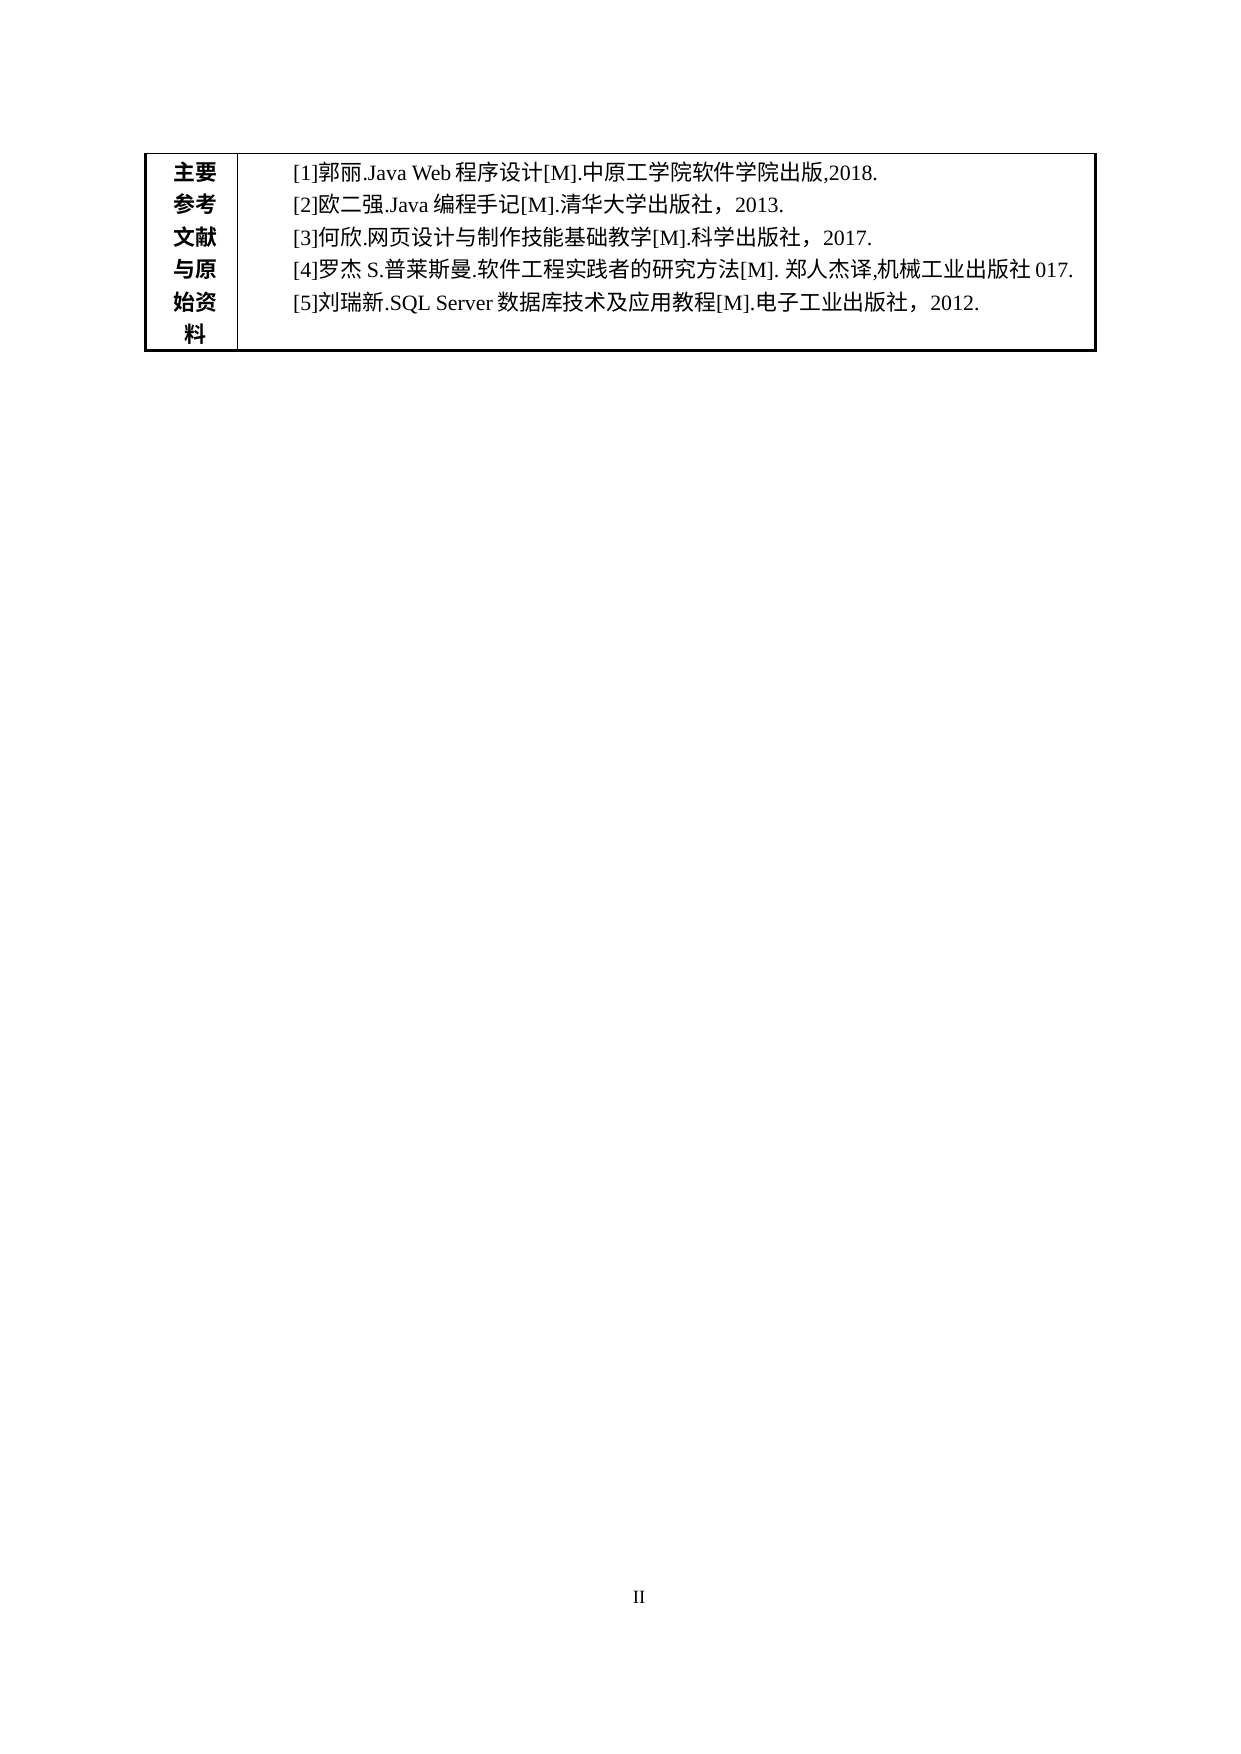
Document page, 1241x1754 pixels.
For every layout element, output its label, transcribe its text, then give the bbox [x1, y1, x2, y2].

table_cell [1]郭丽.Java Web程序设计[M].中原工学院软件学院出版,2018. [2]欧二强.Java编程手记[M].清华大学出版社，2013. [3]何欣.网页设计与制作技能基础教学[M].科学出版社，2017. [4]罗杰S.普莱斯曼.软件工程实践者的研究方法[M]. 郑人杰译,机械工业出版社017. [5]刘瑞新.SQL Server数据库技术及应用教程[M].电子工业出版社，2012. [238, 154, 1094, 349]
table_cell 主要 参考 文献 与原 始资 料 [147, 154, 237, 349]
